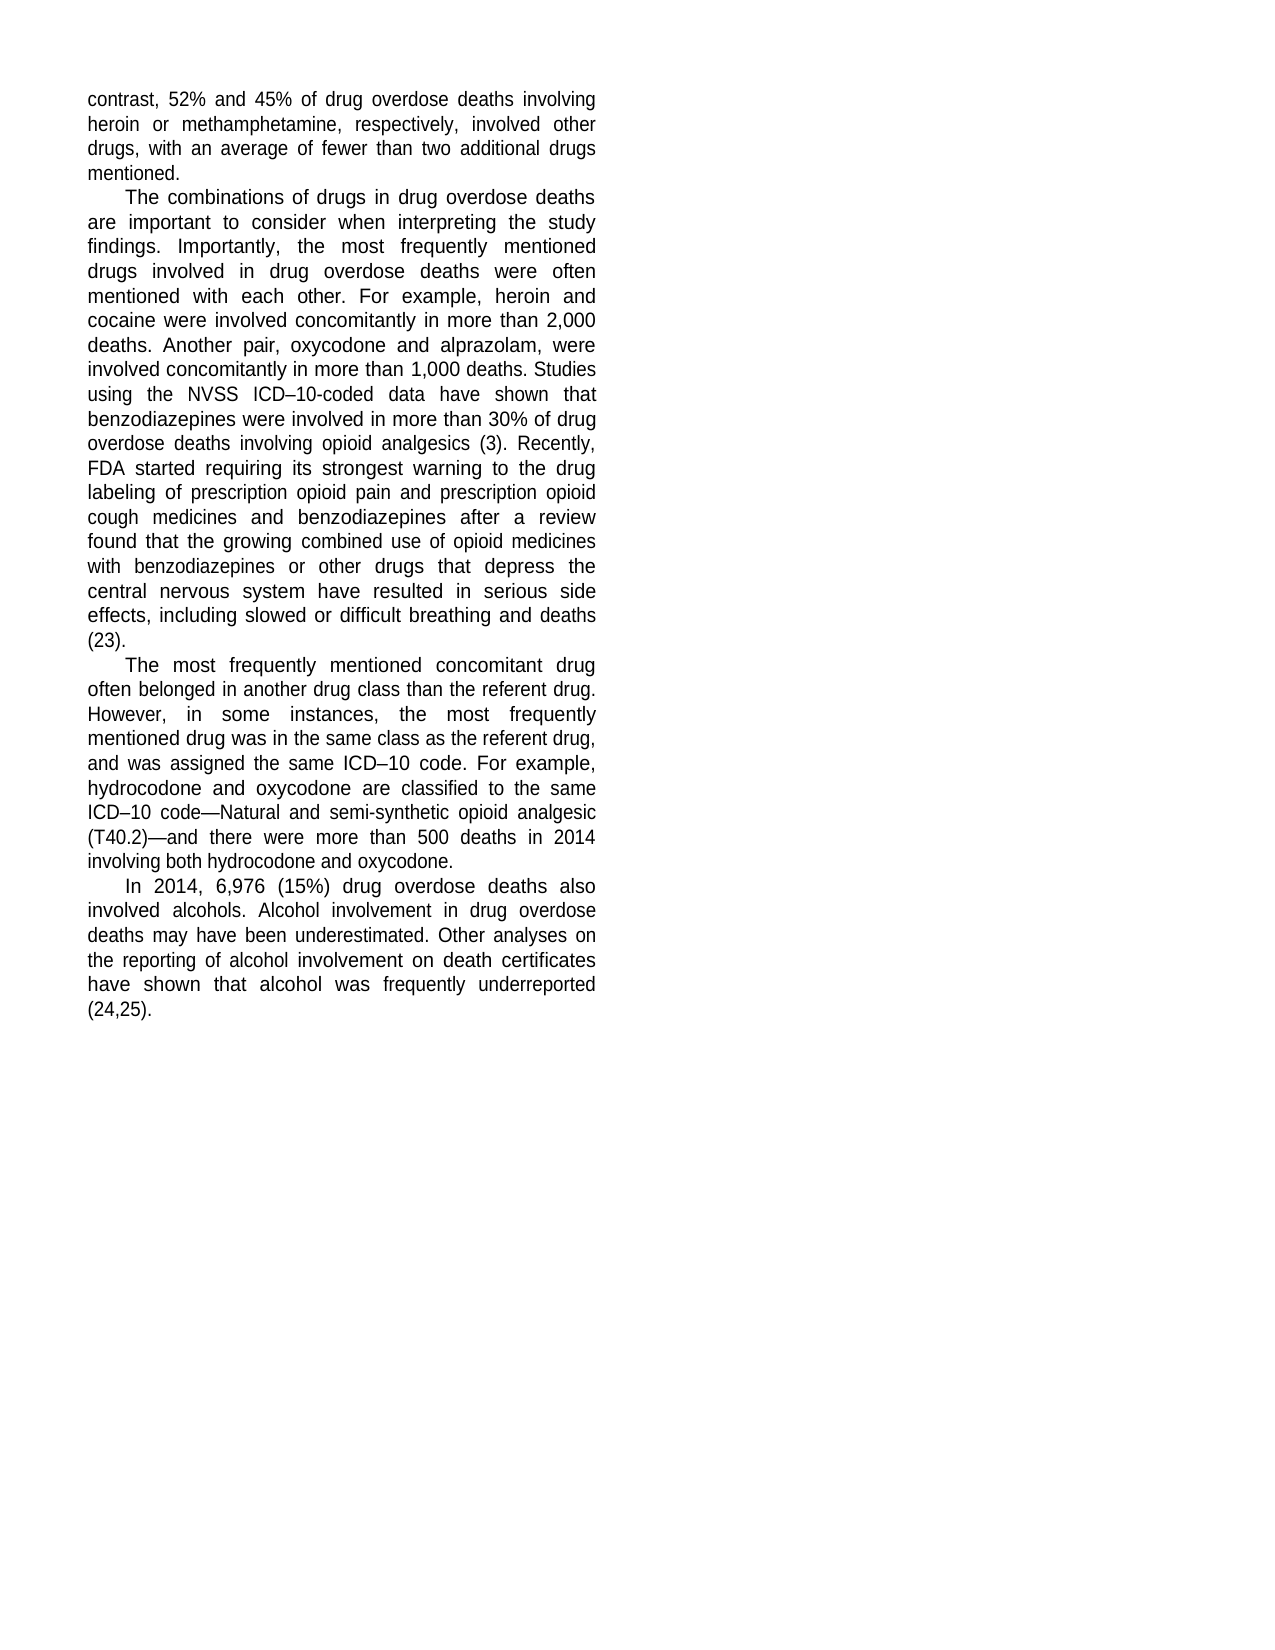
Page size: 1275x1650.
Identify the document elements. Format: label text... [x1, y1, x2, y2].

text contrast, 52% and 45% of drug overdose deaths involving heroin or methamphetamine, respectively, involved other drugs, with an average of fewer than two additional drugs mentioned. [87, 87, 596, 184]
text The combinations of drugs in drug overdose deaths are important to consider when interpreting the study findings. Importantly, the most frequently mentioned drugs involved in drug overdose deaths were often mentioned with each other. For example, heroin and cocaine were involved concomitantly in more than 2,000 deaths. Another pair, oxycodone and alprazolam, were involved concomitantly in more than 1,000 deaths. Studies using the NVSS ICD–10-coded data have shown that benzodiazepines were involved in more than 30% of drug overdose deaths involving opioid analgesics (3). Recently, FDA started requiring its strongest warning to the drug labeling of prescription opioid pain and prescription opioid cough medicines and benzodiazepines after a review found that the growing combined use of opioid medicines with benzodiazepines or other drugs that depress the central nervous system have resulted in serious side effects, including slowed or difficult breathing and deaths (23). [87, 185, 596, 652]
text In 2014, 6,976 (15%) drug overdose deaths also involved alcohols. Alcohol involvement in drug overdose deaths may have been underestimated. Other analyses on the reporting of alcohol involvement on death certificates have shown that alcohol was frequently underreported (24,25). [87, 874, 596, 1021]
text The most frequently mentioned concomitant drug often belonged in another drug class than the referent drug. However, in some instances, the most frequently mentioned drug was in the same class as the referent drug, and was assigned the same ICD–10 code. For example, hydrocodone and oxycodone are classified to the same ICD–10 code—Natural and semi-synthetic opioid analgesic (T40.2)—and there were more than 500 deaths in 2014 involving both hydrocodone and oxycodone. [87, 652, 596, 873]
